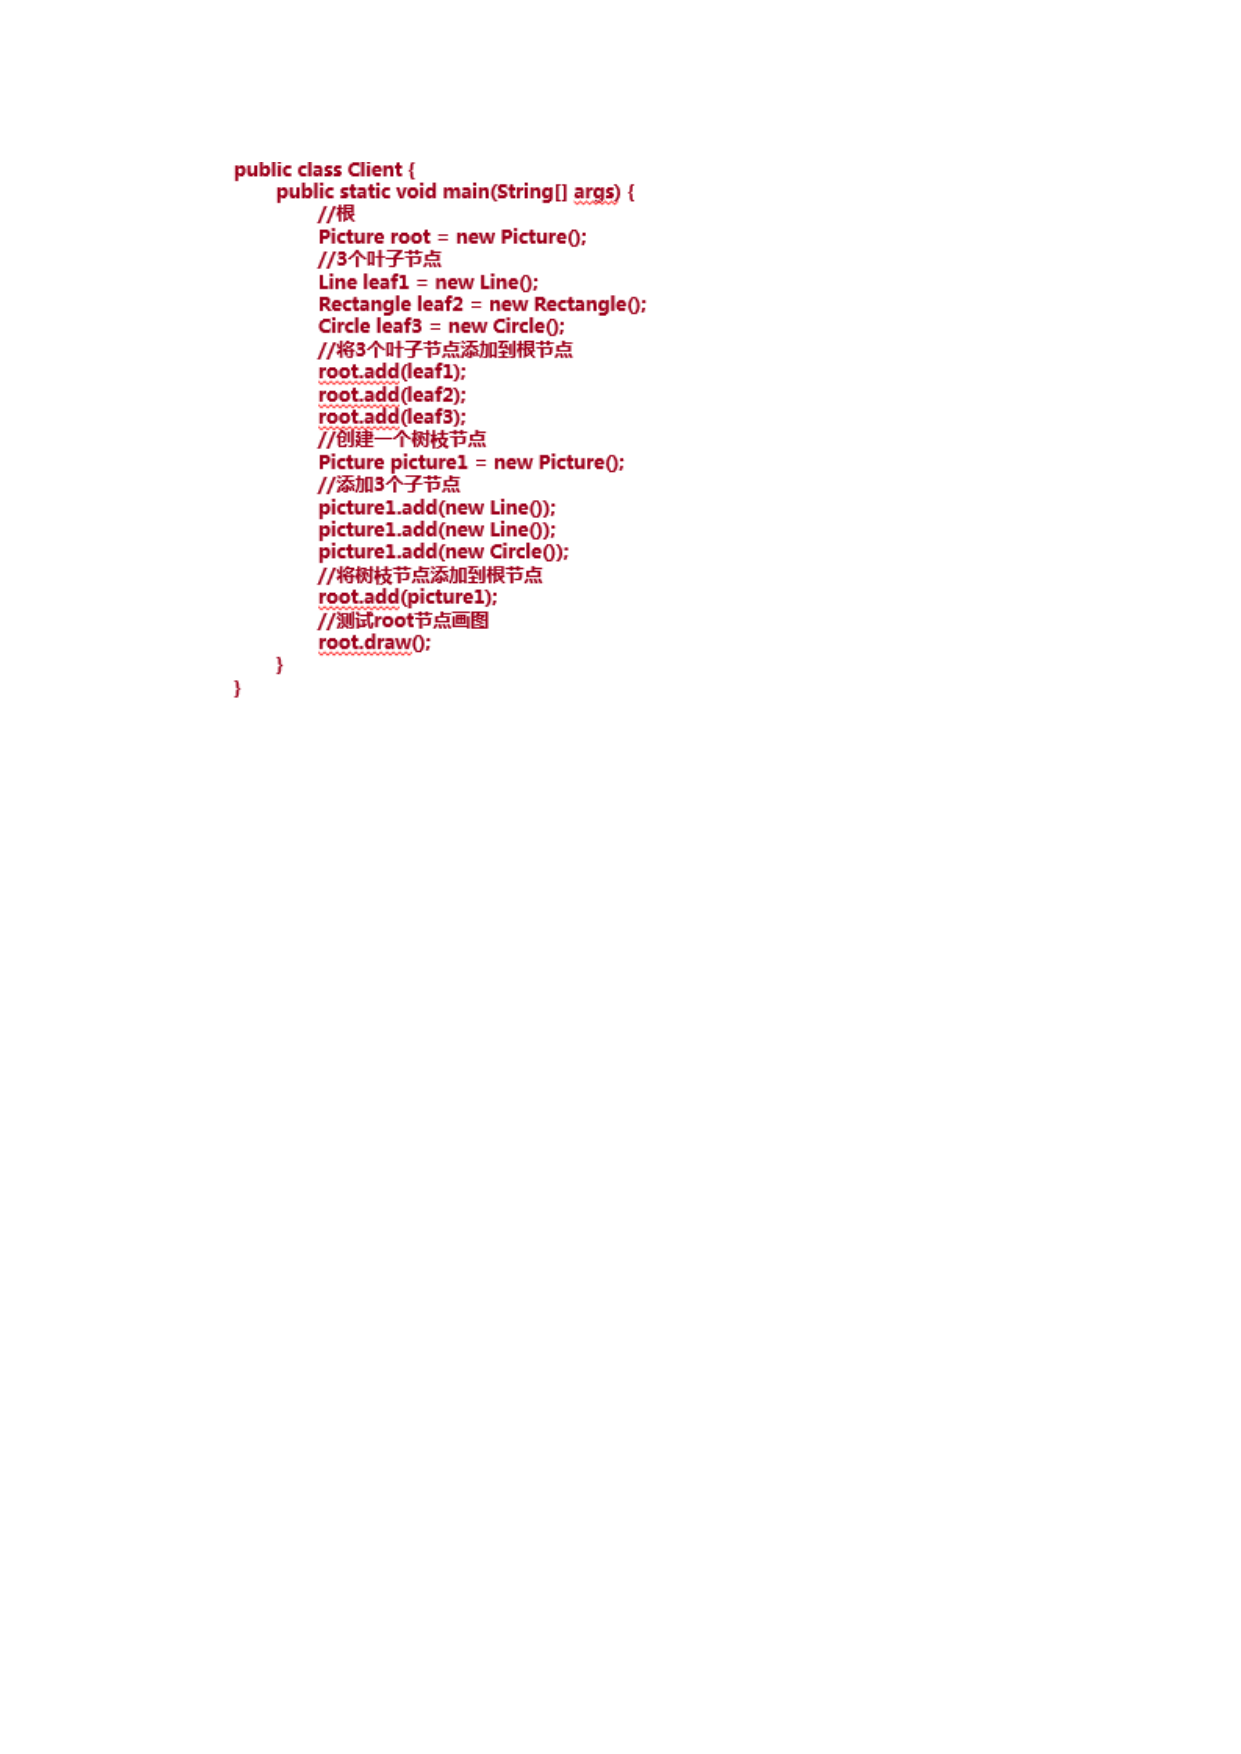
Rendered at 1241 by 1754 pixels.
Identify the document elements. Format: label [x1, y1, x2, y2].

picture [231, 162, 783, 701]
